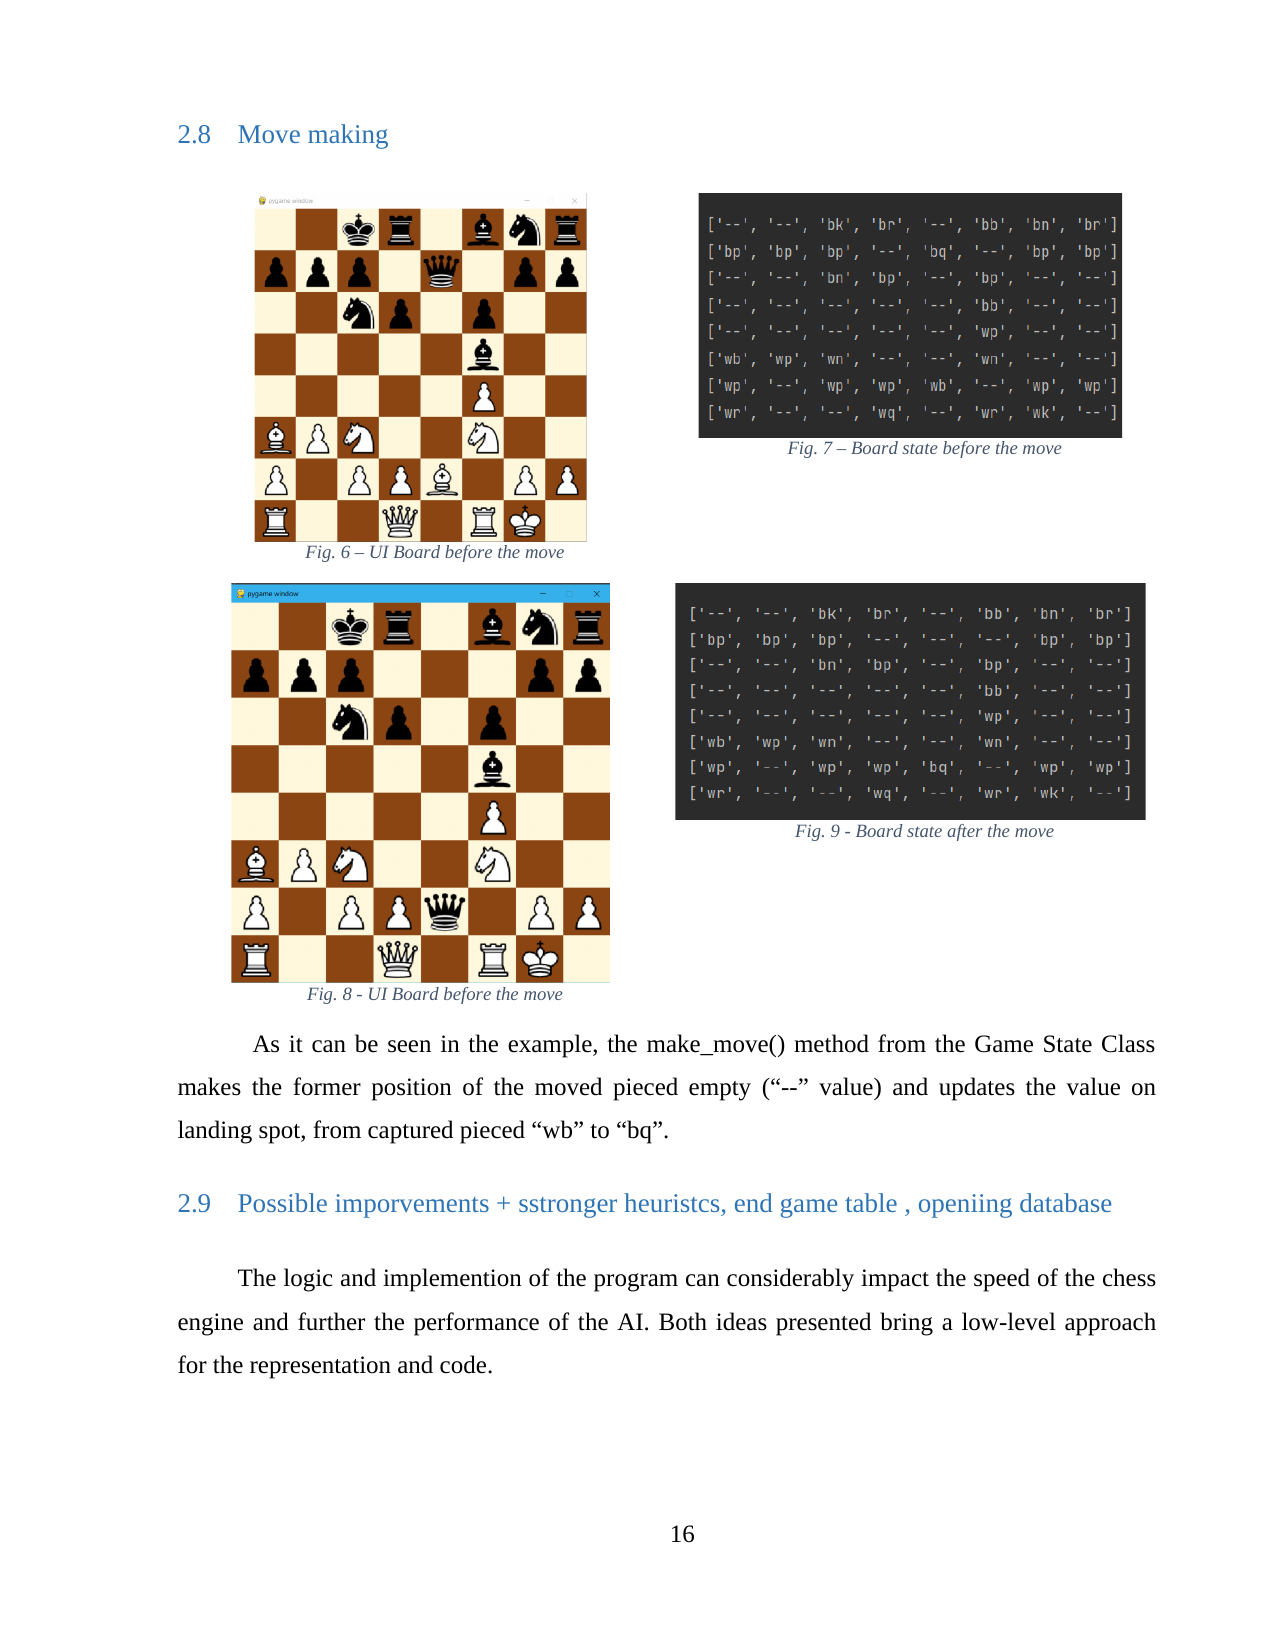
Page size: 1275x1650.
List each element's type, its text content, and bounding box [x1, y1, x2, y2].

picture [675, 583, 1146, 820]
picture [698, 193, 1123, 438]
text The logic and implemention of the program can considerably impact the speed of the chess engine and further the performance of the AI. Both ideas presented bring a low-level approach for the representation and code. [177, 1263, 1157, 1378]
table_cell Fig. 8 - UI Board before the move [177, 584, 664, 1025]
text As it can be seen in the example, the make_move() method from the Game State Class makes the former position of the moved pieced empty (“--” value) and updates the value on landing spot, from captured pieced “wb” to “bq”. [177, 1029, 1157, 1144]
table_header Fig. 7 – Board state before the move [664, 194, 1157, 584]
subtitle Move making [177, 118, 1157, 149]
table_header Fig. 6 – UI Board before the move [177, 194, 664, 584]
subtitle Possible imporvements + sstronger heuristcs, end game table , openiing database [177, 1188, 1157, 1219]
picture [254, 193, 587, 542]
picture [231, 583, 610, 983]
table_cell Fig. 9 - Board state after the move [664, 584, 1157, 1025]
